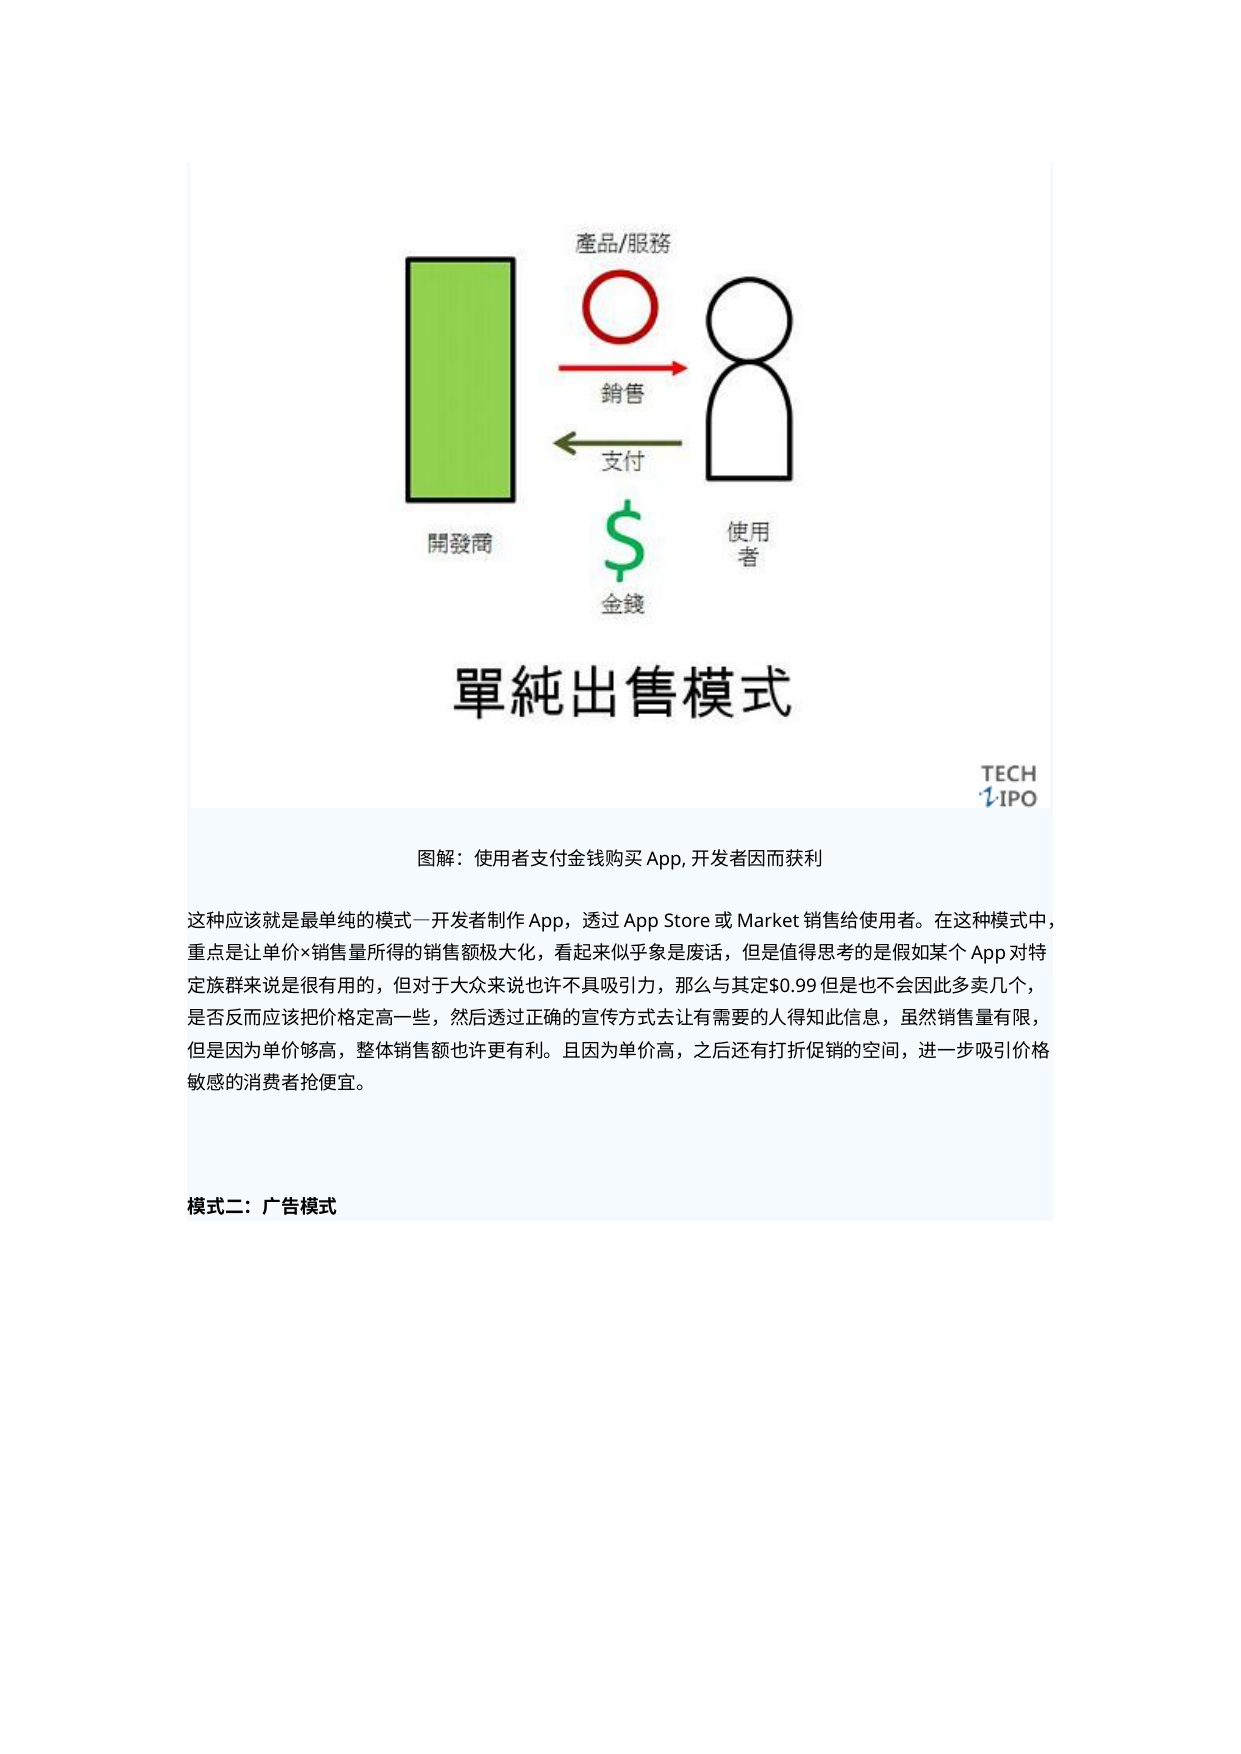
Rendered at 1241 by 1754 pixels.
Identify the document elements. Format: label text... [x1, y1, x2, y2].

picture [190, 162, 1050, 808]
text 这种应该就是最单纯的模式—开发者制作App，透过App Store或Market销售给使用者。在这种模式中，重点是让单价×销售量所得的销售额极大化，看起来似乎象是废话，但是值得思考的是假如某个App对特定族群来说是很有用的，但对于大众来说也许不具吸引力，那么与其定$0.99但是也不会因此多卖几个，是否反而应该把价格定高一些，然后透过正确的宣传方式去让有需要的人得知此信息，虽然销售量有限，但是因为单价够高，整体销售额也许更有利。且因为单价高，之后还有打折促销的空间，进一步吸引价格敏感的消费者抢便宜。 [187, 903, 1053, 1098]
text 模式二：广告模式 [187, 1189, 1053, 1221]
text 图解：使用者支付金钱购买App, 开发者因而获利 [187, 841, 1053, 874]
